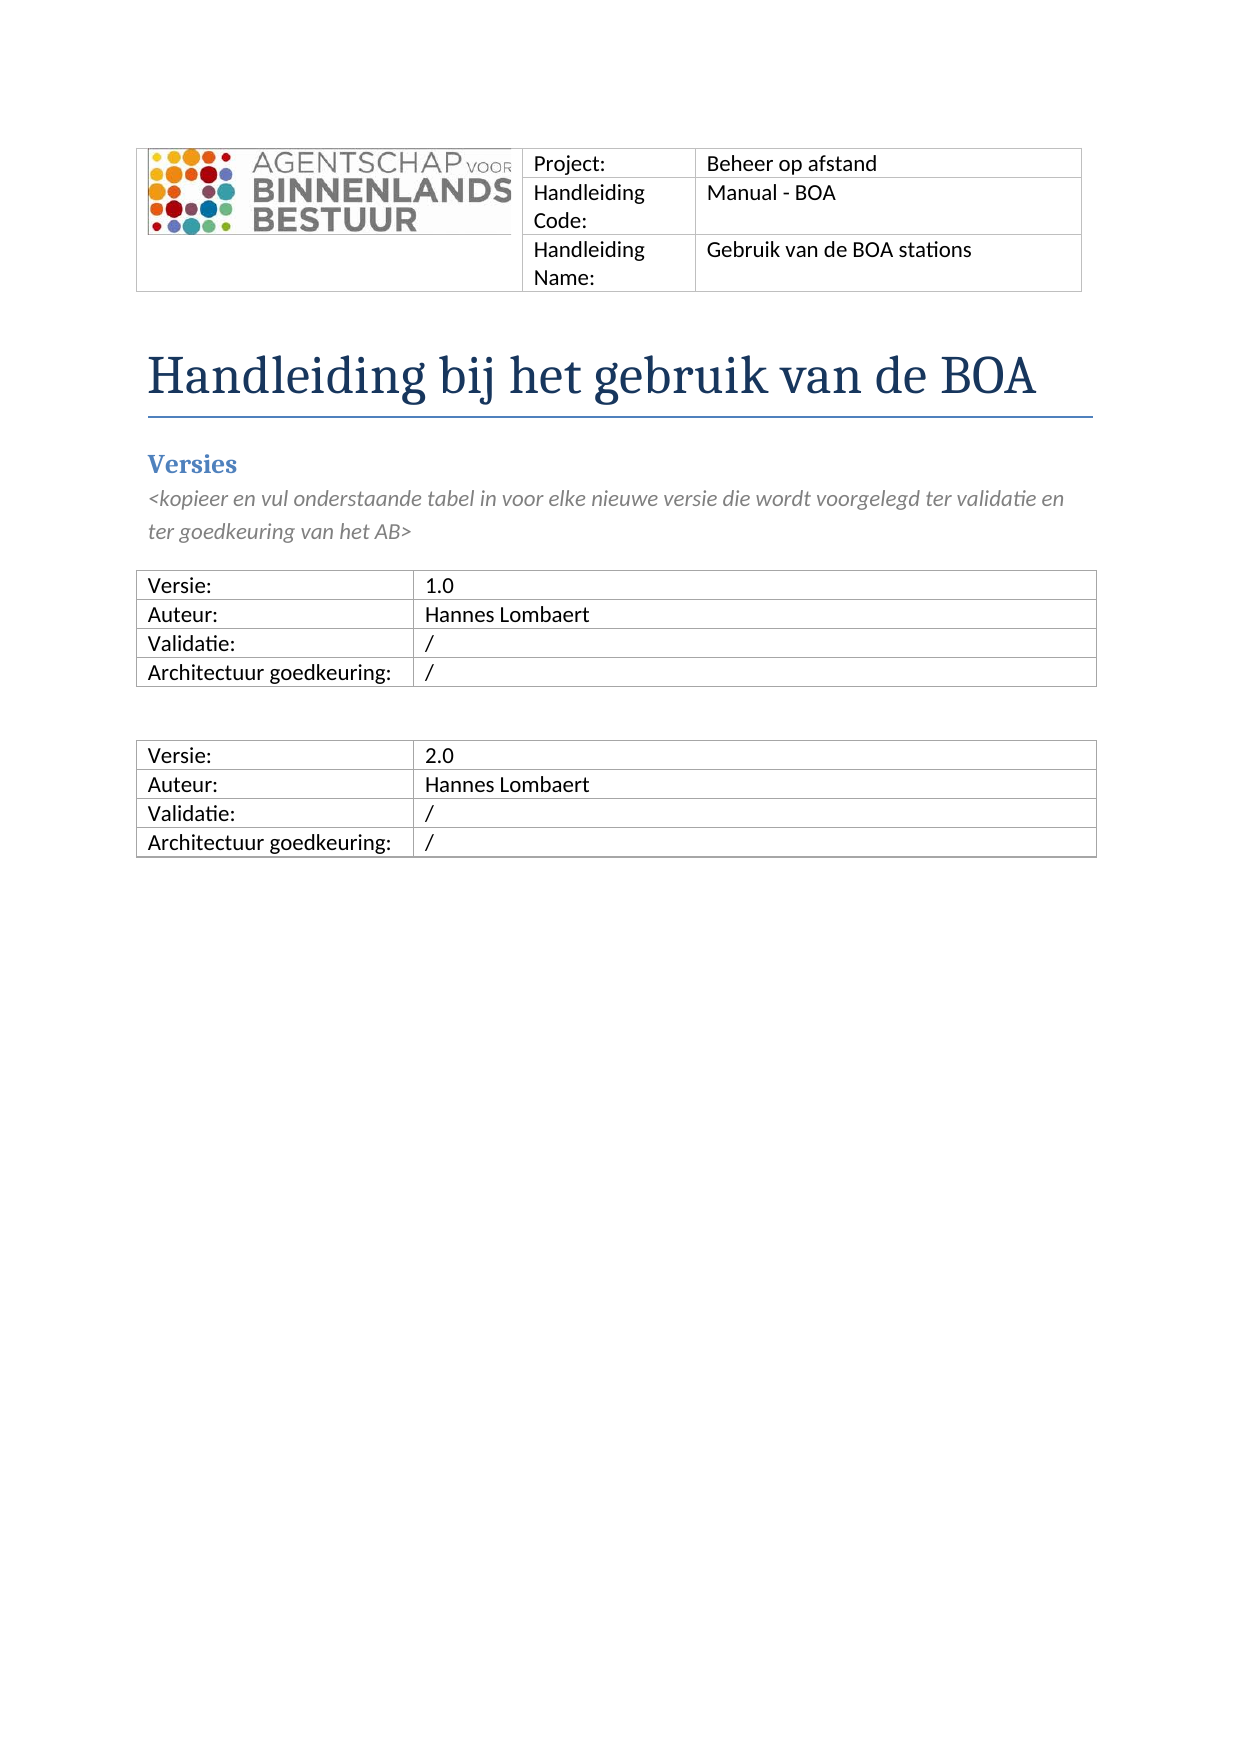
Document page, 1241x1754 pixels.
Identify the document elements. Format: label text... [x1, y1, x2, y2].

table_cell / [414, 799, 1096, 827]
table_cell Architectuur goedkeuring: [137, 828, 413, 856]
table_cell / [414, 828, 1096, 856]
picture [147, 148, 512, 235]
table_header 2.0 [414, 741, 1096, 769]
table_header 1.0 [414, 571, 1096, 599]
table_cell Hannes Lombaert [414, 600, 1096, 628]
table_cell / [414, 658, 1096, 686]
table_cell Auteur: [137, 600, 413, 628]
subtitle Versies [148, 449, 1093, 480]
table_header [137, 149, 522, 291]
table_header Project: [523, 149, 695, 177]
table_cell Handleiding Name: [523, 235, 695, 291]
table_cell Validatie: [137, 629, 413, 657]
table_cell Architectuur goedkeuring: [137, 658, 413, 686]
table_cell Gebruik van de BOA stations [696, 235, 1081, 291]
table_cell / [414, 629, 1096, 657]
table_cell Validatie: [137, 799, 413, 827]
table_header Versie: [137, 571, 413, 599]
table_header Versie: [137, 741, 413, 769]
table_cell Hannes Lombaert [414, 770, 1096, 798]
table_header Beheer op afstand [696, 149, 1081, 177]
table_cell Auteur: [137, 770, 413, 798]
table_cell Handleiding Code: [523, 178, 695, 234]
title Handleiding bij het gebruik van de BOA [148, 345, 1093, 416]
table_cell Manual - BOA [696, 178, 1081, 234]
text <kopieer en vul onderstaande tabel in voor elke nieuwe versie die wordt voorgelegd ter validatie en ter goedkeuring van het AB> [148, 484, 1093, 545]
